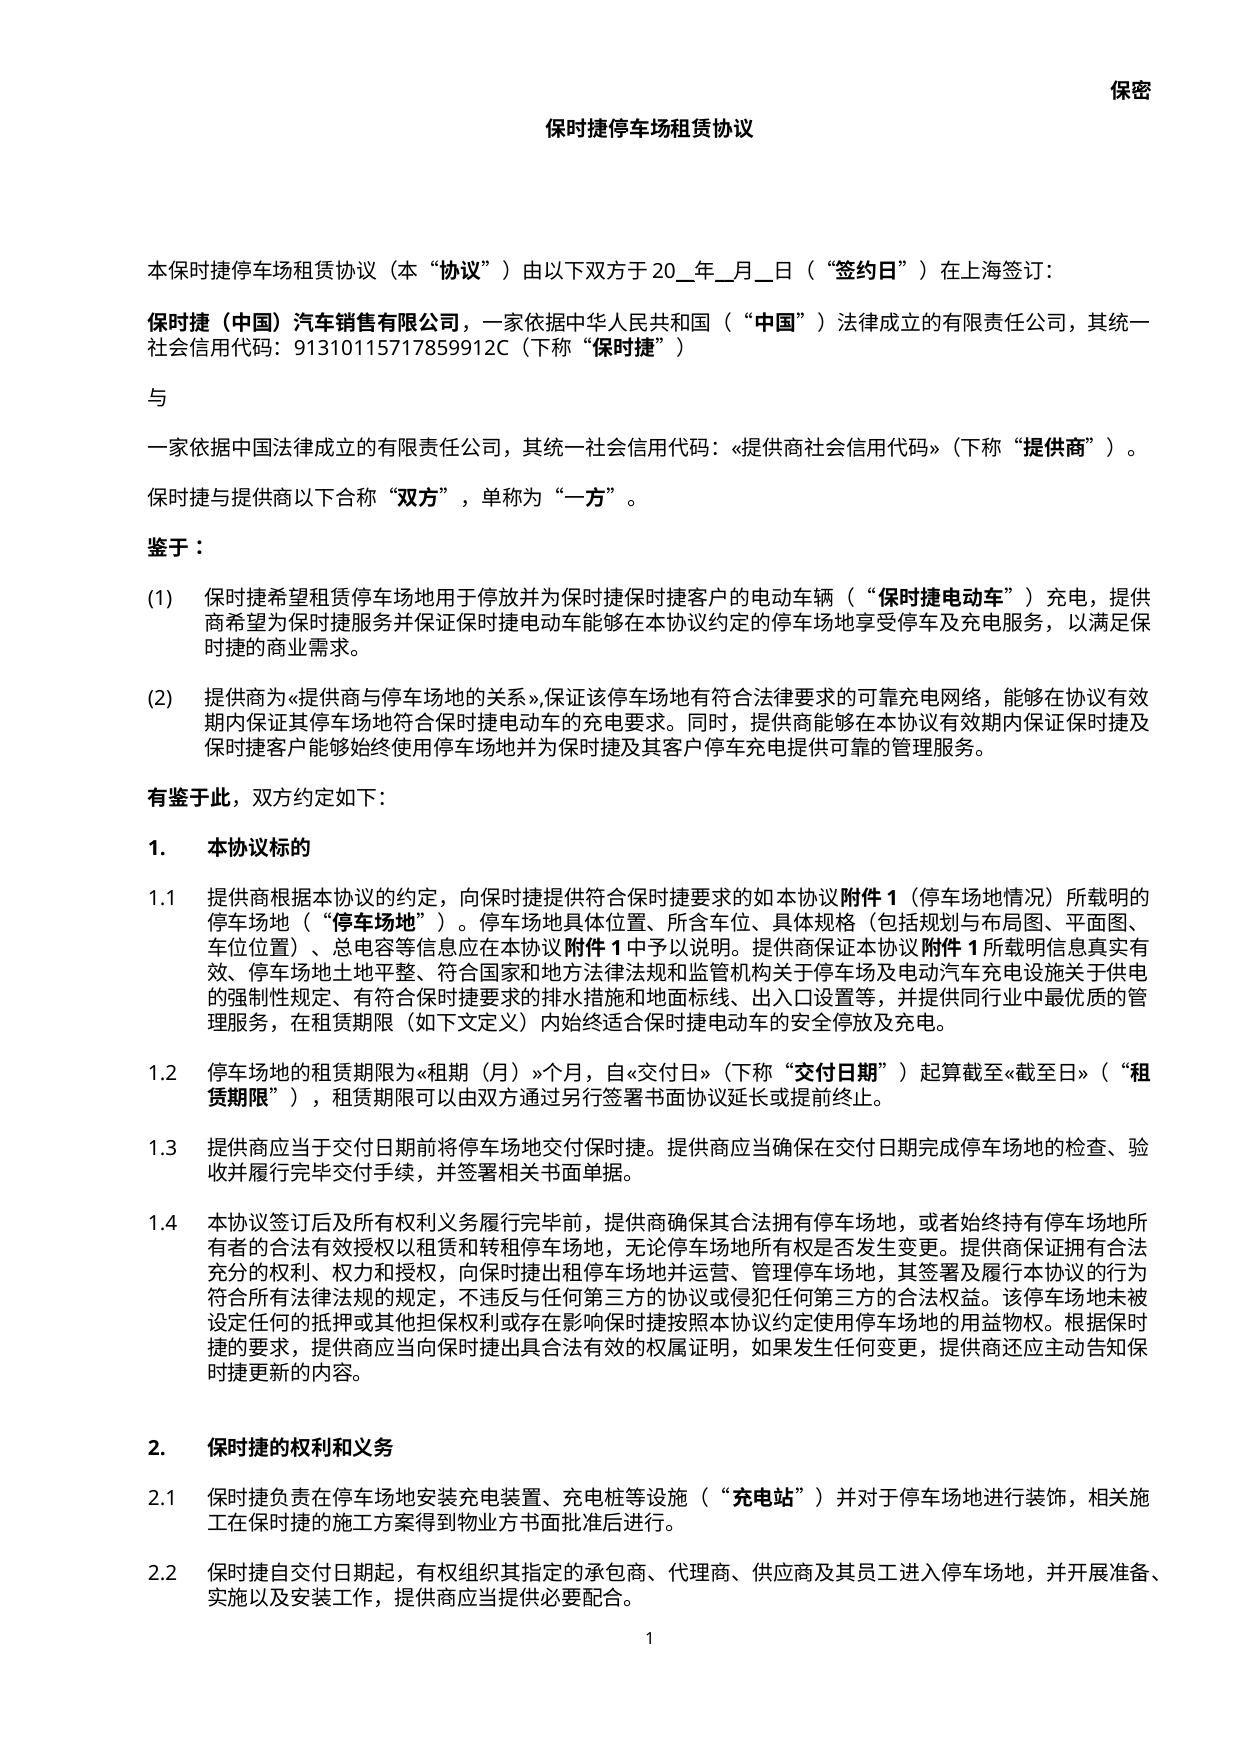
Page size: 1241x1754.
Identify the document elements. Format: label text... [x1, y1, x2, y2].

text 有鉴于此，双方约定如下： [148, 785, 1152, 810]
list 本协议标的 [148, 835, 1152, 860]
text 保时捷停车场租赁协议 [148, 112, 1152, 143]
text 鉴于： [148, 535, 1152, 560]
text 与 [148, 385, 1152, 410]
list 保时捷负责在停车场地安装充电装置、充电桩等设施（“充电站”）并对于停车场地进行装饰，相关施工在保时捷的施工方案得到物业方书面批准后进行。 [148, 1485, 1152, 1535]
list 保时捷希望租赁停车场地用于停放并为保时捷保时捷客户的电动车辆（“保时捷电动车”）充电，提供商希望为保时捷服务并保证保时捷电动车能够在本协议约定的停车场地享受停车及充电服务，以满足保时捷的商业需求。 [148, 585, 1152, 660]
list 提供商为«提供商与停车场地的关系»,保证该停车场地有符合法律要求的可靠充电网络，能够在协议有效期内保证其停车场地符合保时捷电动车的充电要求。同时，提供商能够在本协议有效期内保证保时捷及保时捷客户能够始终使用停车场地并为保时捷及其客户停车充电提供可靠的管理服务。 [148, 685, 1152, 760]
list 提供商根据本协议的约定，向保时捷提供符合保时捷要求的如本协议附件1（停车场地情况）所载明的停车场地（“停车场地”）。停车场地具体位置、所含车位、具体规格（包括规划与布局图、平面图、车位位置）、总电容等信息应在本协议附件1中予以说明。提供商保证本协议附件1所载明信息真实有效、停车场地土地平整、符合国家和地方法律法规和监管机构关于停车场及电动汽车充电设施关于供电的强制性规定、有符合保时捷要求的排水措施和地面标线、出入口设置等，并提供同行业中最优质的管理服务，在租赁期限（如下文定义）内始终适合保时捷电动车的安全停放及充电。 [148, 885, 1152, 1035]
text 一家依据中国法律成立的有限责任公司，其统一社会信用代码：«提供商社会信用代码»（下称“提供商”）。 [148, 435, 1152, 460]
list 保时捷自交付日期起，有权组织其指定的承包商、代理商、供应商及其员工进入停车场地，并开展准备、实施以及安装工作，提供商应当提供必要配合。 [148, 1560, 1152, 1610]
text 保时捷与提供商以下合称“双方”，单称为“一方”。 [148, 485, 1152, 510]
list 保时捷的权利和义务 [148, 1435, 1152, 1460]
list 本协议签订后及所有权利义务履行完毕前，提供商确保其合法拥有停车场地，或者始终持有停车场地所有者的合法有效授权以租赁和转租停车场地，无论停车场地所有权是否发生变更。提供商保证拥有合法充分的权利、权力和授权，向保时捷出租停车场地并运营、管理停车场地，其签署及履行本协议的行为符合所有法律法规的规定，不违反与任何第三方的协议或侵犯任何第三方的合法权益。该停车场地未被设定任何的抵押或其他担保权利或存在影响保时捷按照本协议约定使用停车场地的用益物权。根据保时捷的要求，提供商应当向保时捷出具合法有效的权属证明，如果发生任何变更，提供商还应主动告知保时捷更新的内容。 [148, 1210, 1152, 1385]
text 保时捷（中国）汽车销售有限公司，一家依据中华人民共和国（“中国”）法律成立的有限责任公司，其统一社会信用代码：91310115717859912C（下称“保时捷”） [148, 310, 1152, 360]
list 提供商应当于交付日期前将停车场地交付保时捷。提供商应当确保在交付日期完成停车场地的检查、验收并履行完毕交付手续，并签署相关书面单据。 [148, 1135, 1152, 1185]
text 本保时捷停车场租赁协议（本“协议”）由以下双方于20__年__月__日（“签约日”）在上海签订： [148, 255, 1152, 285]
list 停车场地的租赁期限为«租期（月）»个月，自«交付日»（下称“交付日期”）起算截至«截至日»（“租赁期限”），租赁期限可以由双方通过另行签署书面协议延长或提前终止。 [148, 1060, 1152, 1110]
